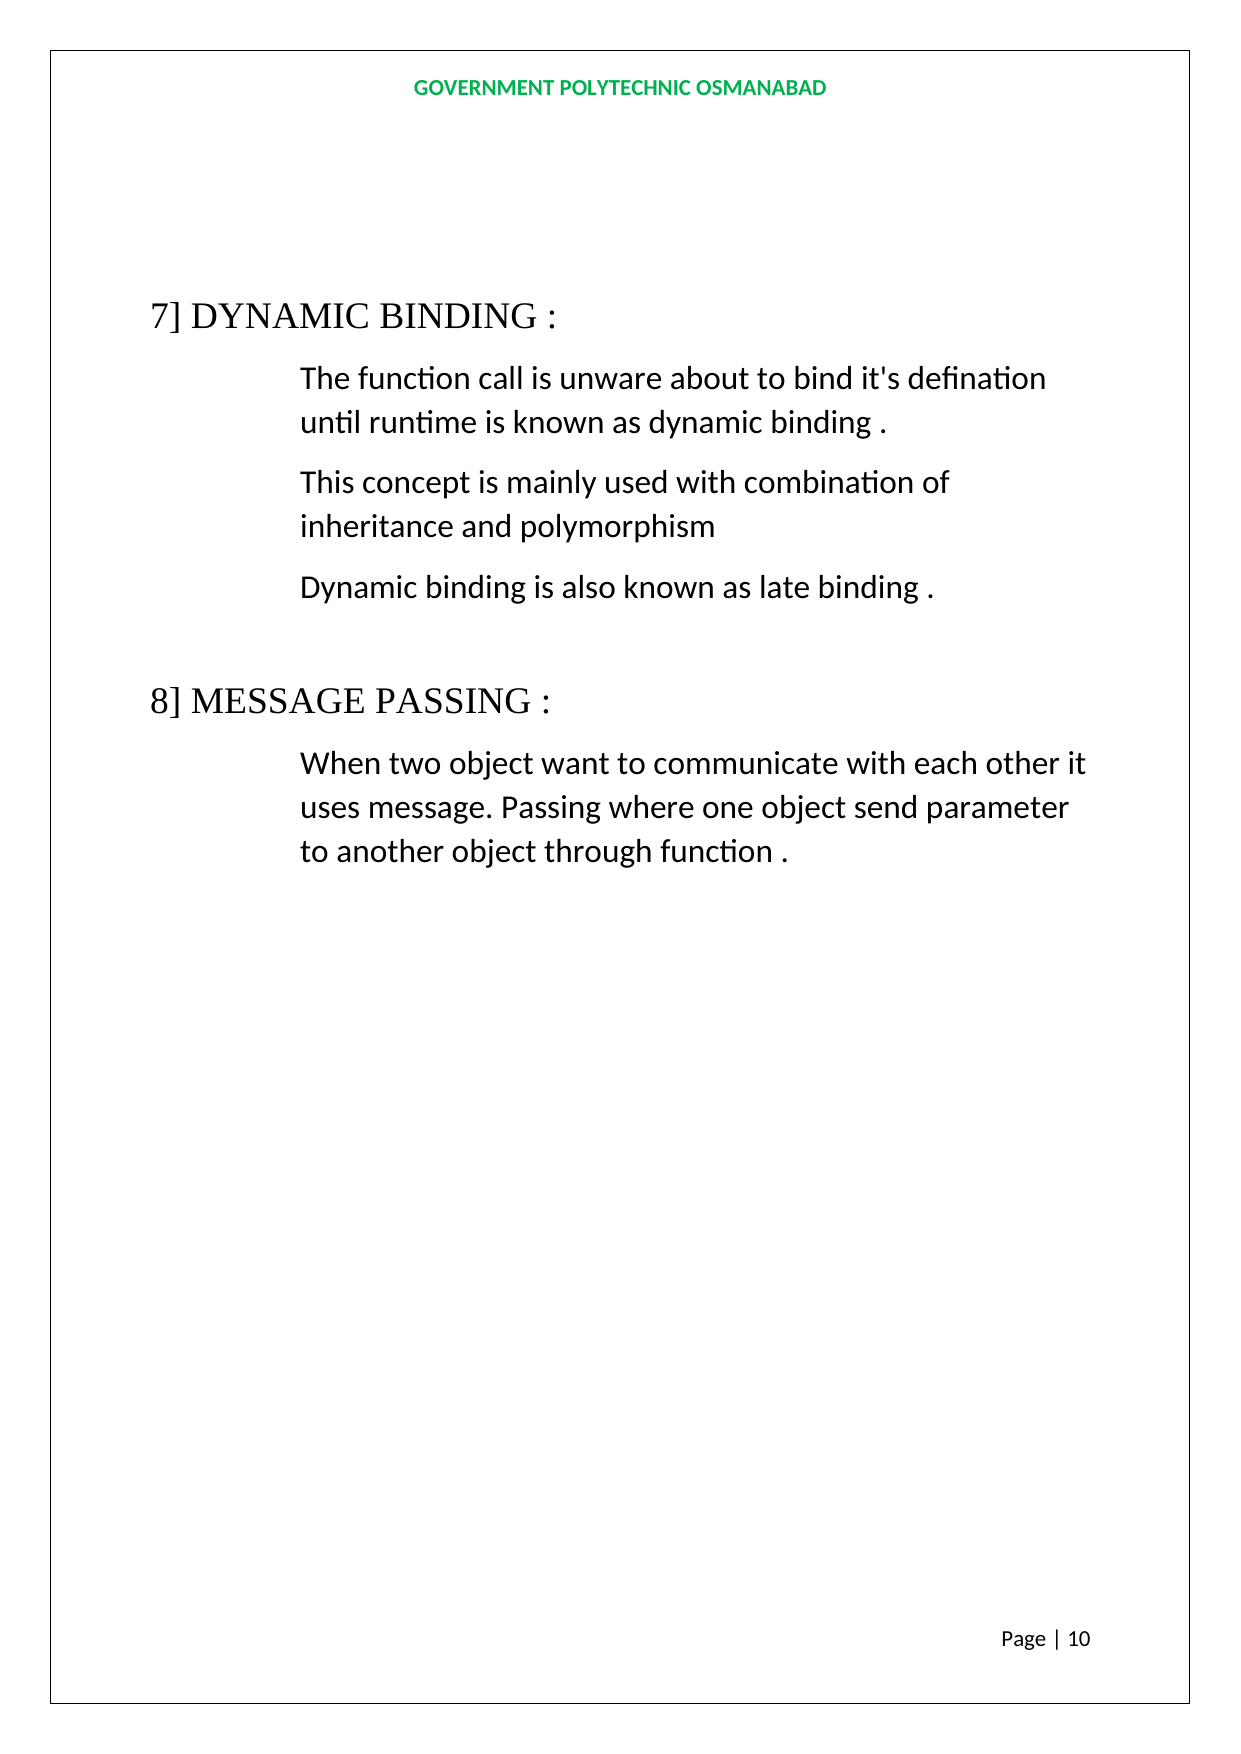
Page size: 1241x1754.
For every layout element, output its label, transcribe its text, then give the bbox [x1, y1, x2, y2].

text 8] MESSAGE PASSING : [150, 679, 1090, 722]
text Dynamic binding is also known as late binding . [225, 566, 1090, 607]
text This concept is mainly used with combination of inheritance and polymorphism [300, 461, 1090, 546]
text When two object want to communicate with each other it uses message. Passing where one object send parameter to another object through function . [300, 742, 1090, 871]
text 7] DYNAMIC BINDING : [150, 293, 1090, 337]
text The function call is unware about to bind it's defination until runtime is known as dynamic binding . [300, 357, 1090, 441]
